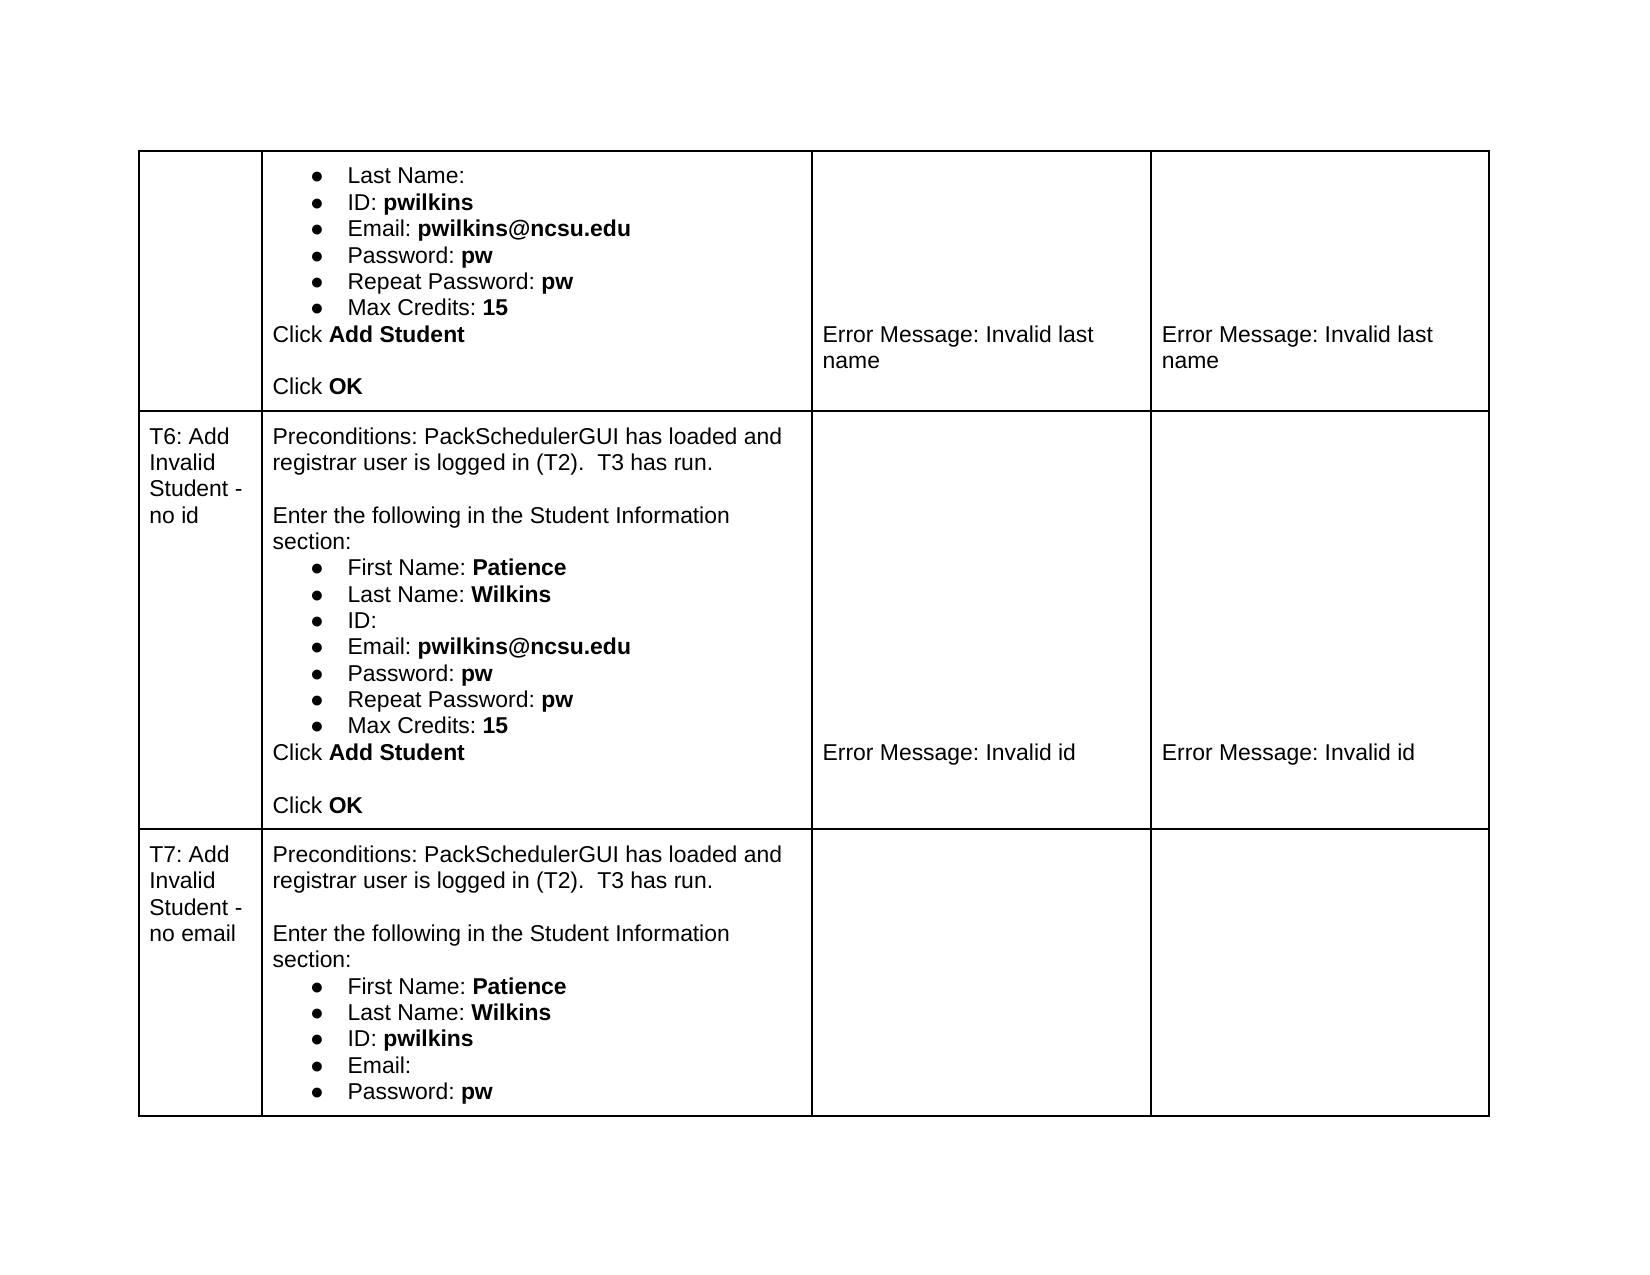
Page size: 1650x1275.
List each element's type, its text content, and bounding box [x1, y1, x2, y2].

table_cell Error Message: Invalid id [813, 412, 1150, 828]
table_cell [1152, 152, 1488, 410]
table_cell Preconditions: PackSchedulerGUI has loaded and registrar user is logged in (T2). T3 has run. Enter the following in the Student Information section: First Name: Patience Last Name: Wilkins ID: Email: pwilkins@ncsu.edu Password: pw Repeat Password: pw Max Credits: 15 Click Add Student Click OK [263, 412, 811, 828]
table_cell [813, 830, 1150, 1115]
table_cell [140, 152, 261, 410]
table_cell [263, 830, 811, 1115]
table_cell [263, 152, 811, 410]
table_cell T6: Add Invalid Student - no id [140, 412, 261, 828]
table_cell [1152, 830, 1488, 1115]
table_cell Error Message: Invalid id [1152, 412, 1488, 828]
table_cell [813, 152, 1150, 410]
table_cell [140, 830, 261, 1115]
